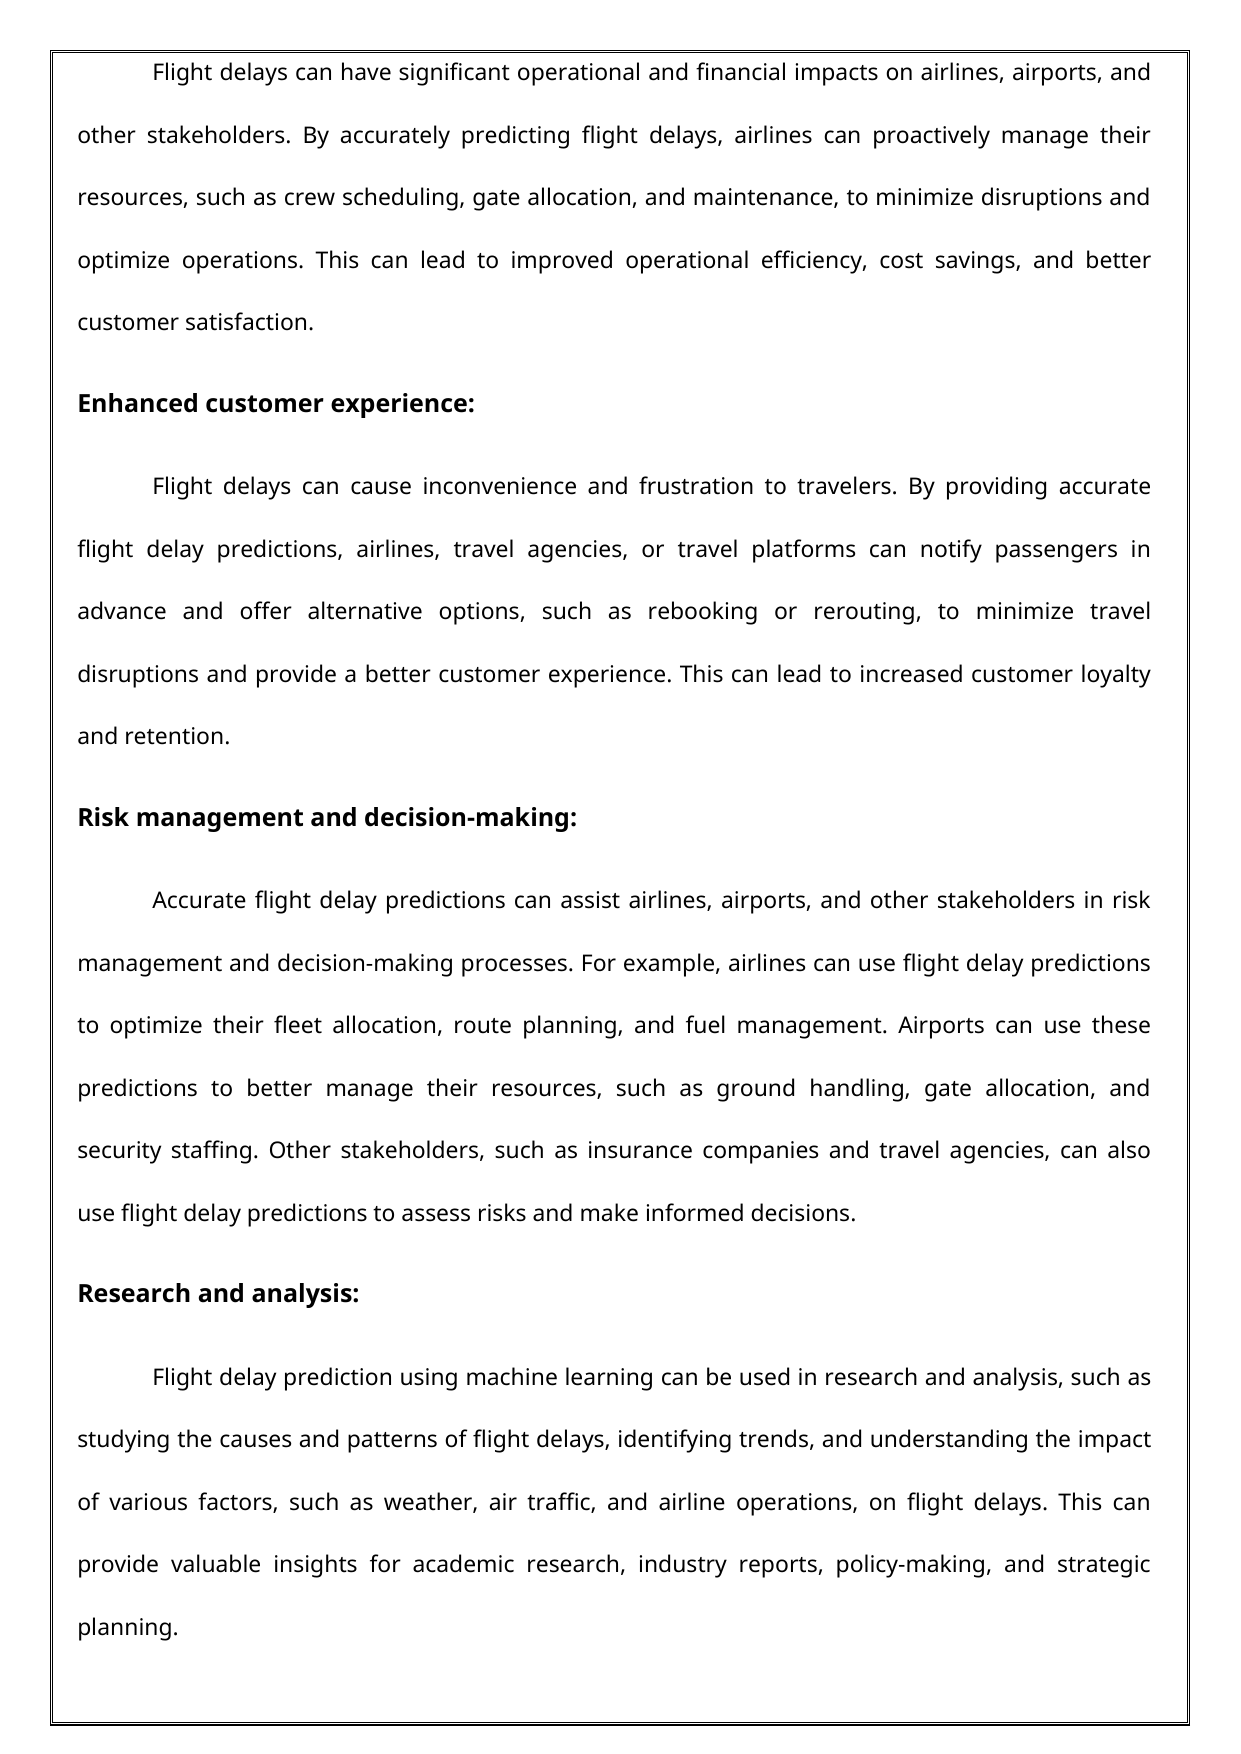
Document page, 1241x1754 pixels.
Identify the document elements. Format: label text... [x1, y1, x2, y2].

text Accurate flight delay predictions can assist airlines, airports, and other stakeholders in risk management and decision-making processes. For example, airlines can use flight delay predictions to optimize their fleet allocation, route planning, and fuel management. Airports can use these predictions to better manage their resources, such as ground handling, gate allocation, and security staffing. Other stakeholders, such as insurance companies and travel agencies, can also use flight delay predictions to assess risks and make informed decisions. [77, 884, 1152, 1228]
text Flight delays can have significant operational and financial impacts on airlines, airports, and other stakeholders. By accurately predicting flight delays, airlines can proactively manage their resources, such as crew scheduling, gate allocation, and maintenance, to minimize disruptions and optimize operations. This can lead to improved operational efficiency, cost savings, and better customer satisfaction. [77, 56, 1152, 337]
text Research and analysis: [77, 1276, 1152, 1310]
text Enhanced customer experience: [77, 385, 1152, 419]
text Flight delays can cause inconvenience and frustration to travelers. By providing accurate flight delay predictions, airlines, travel agencies, or travel platforms can notify passengers in advance and offer alternative options, such as rebooking or rerouting, to minimize travel disruptions and provide a better customer experience. This can lead to increased customer loyalty and retention. [77, 470, 1152, 751]
text Flight delay prediction using machine learning can be used in research and analysis, such as studying the causes and patterns of flight delays, identifying trends, and understanding the impact of various factors, such as weather, air traffic, and airline operations, on flight delays. This can provide valuable insights for academic research, industry reports, policy-making, and strategic planning. [77, 1361, 1152, 1642]
text Risk management and decision-making: [77, 799, 1152, 833]
